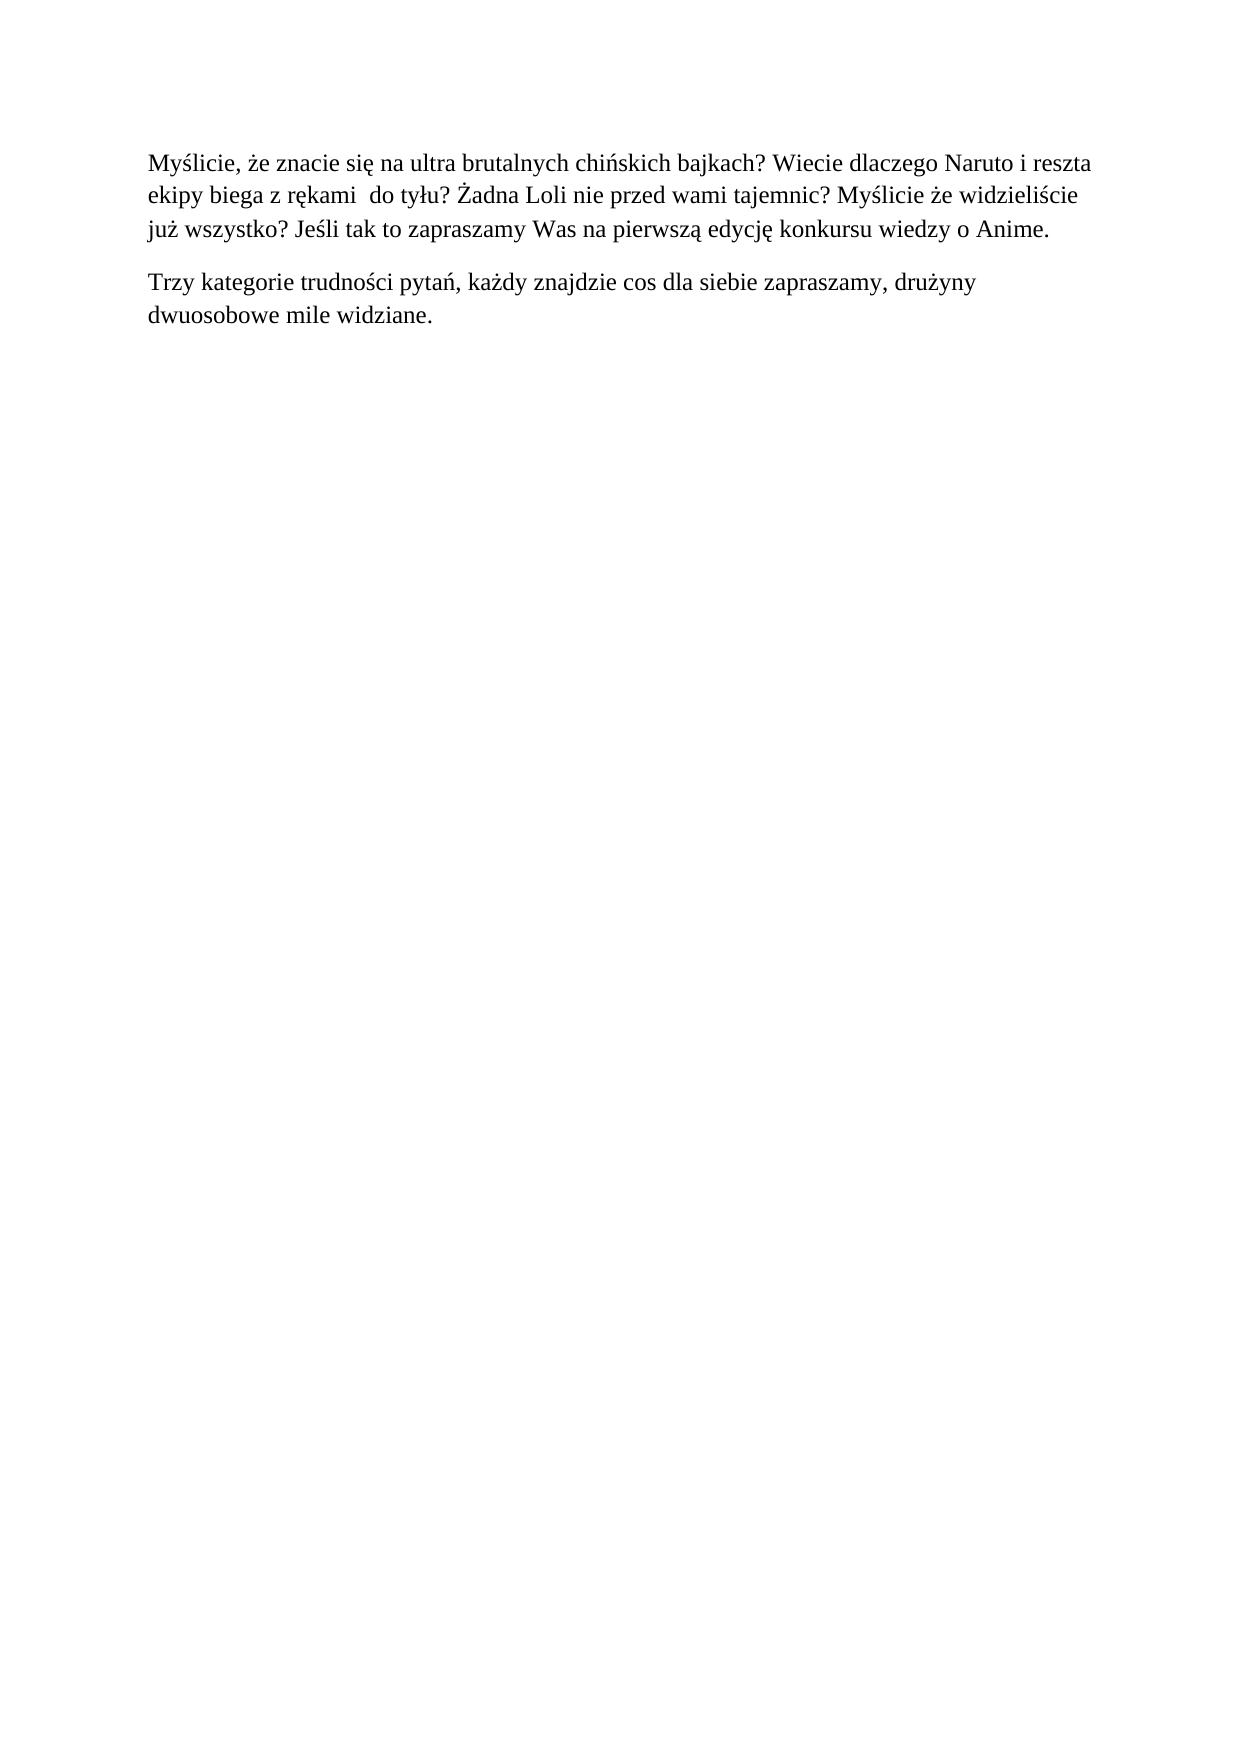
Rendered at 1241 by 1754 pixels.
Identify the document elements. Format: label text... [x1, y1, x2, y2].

text Trzy kategorie trudności pytań, każdy znajdzie cos dla siebie zapraszamy, drużyny dwuosobowe mile widziane. [148, 267, 1093, 329]
text Myślicie, że znacie się na ultra brutalnych chińskich bajkach? Wiecie dlaczego Naruto i reszta ekipy biega z rękami do tyłu? Żadna Loli nie przed wami tajemnic? Myślicie że widzieliście już wszystko? Jeśli tak to zapraszamy Was na pierwszą edycję konkursu wiedzy o Anime. [148, 148, 1093, 242]
